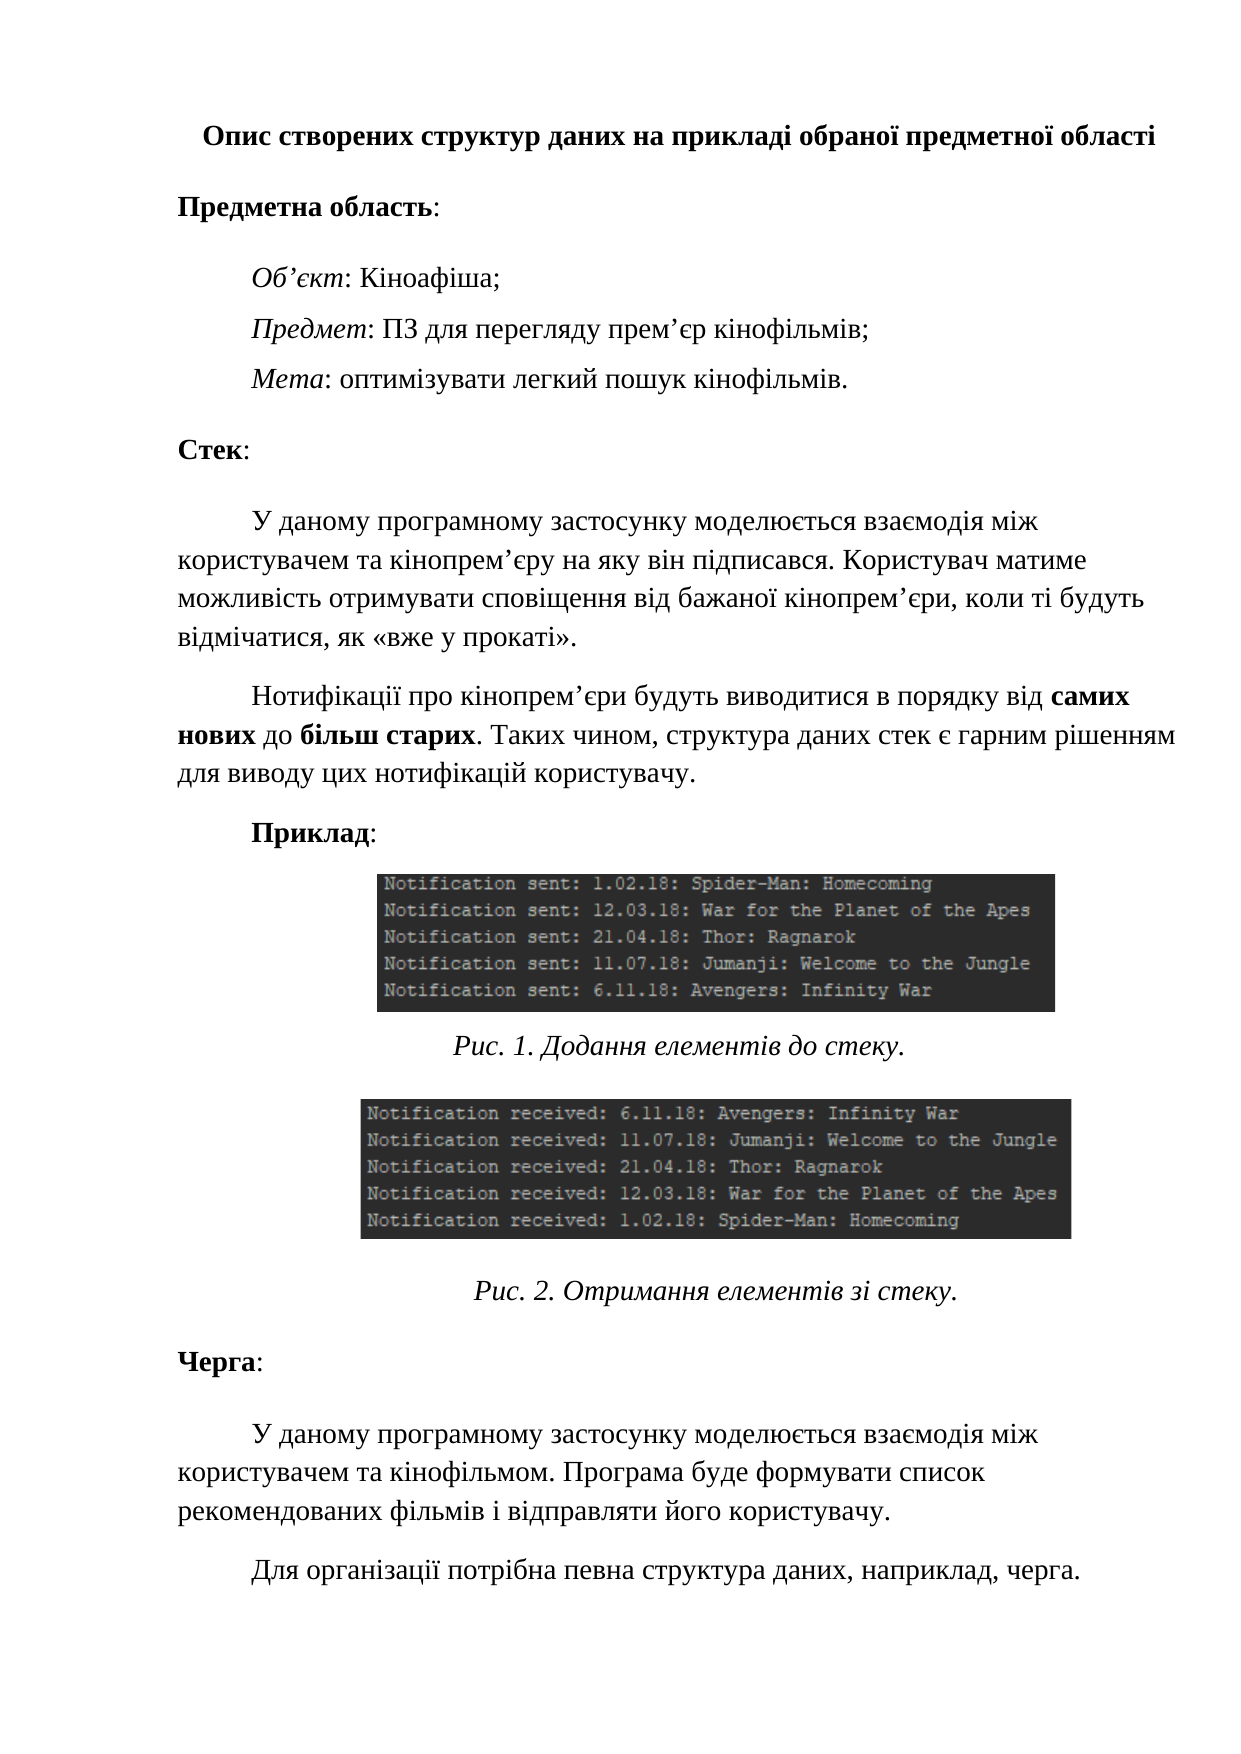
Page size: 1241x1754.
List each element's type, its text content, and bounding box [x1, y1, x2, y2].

text Стек: [177, 432, 1181, 466]
text Нотифікації про кінопрем’єри будуть виводитися в порядку від самих нових до більш старих. Таких чином, структура даних стек є гарним рішенням для виводу цих нотифікацій користувачу. [177, 678, 1181, 789]
text Предметна область: [177, 189, 1181, 223]
text У даному програмному застосунку моделюється взаємодія між користувачем та кінопрем’єру на яку він підписався. Користувач матиме можливість отримувати сповіщення від бажаної кінопрем’єри, коли ті будуть відмічатися, як «вже у прокаті». [177, 503, 1181, 652]
text Приклад: [177, 815, 1181, 848]
text Об’єкт: Кіноафіша; Предмет: ПЗ для перегляду прем’єр кінофільмів; Мета: оптимізувати легкий пошук кінофільмів. [251, 260, 1181, 394]
text Для організації потрібна певна структура даних, наприклад, черга. [177, 1552, 1181, 1586]
picture [360, 1099, 1072, 1239]
picture [377, 874, 1056, 1012]
text Опис створених структур даних на прикладі обраної предметної області [177, 118, 1181, 152]
text У даному програмному застосунку моделюється взаємодія між користувачем та кінофільмом. Програма буде формувати список рекомендованих фільмів і відправляти його користувачу. [177, 1416, 1181, 1526]
text Рис. 2. Отримання елементів зі стеку. [177, 1273, 1181, 1307]
text Черга: [177, 1344, 1181, 1378]
